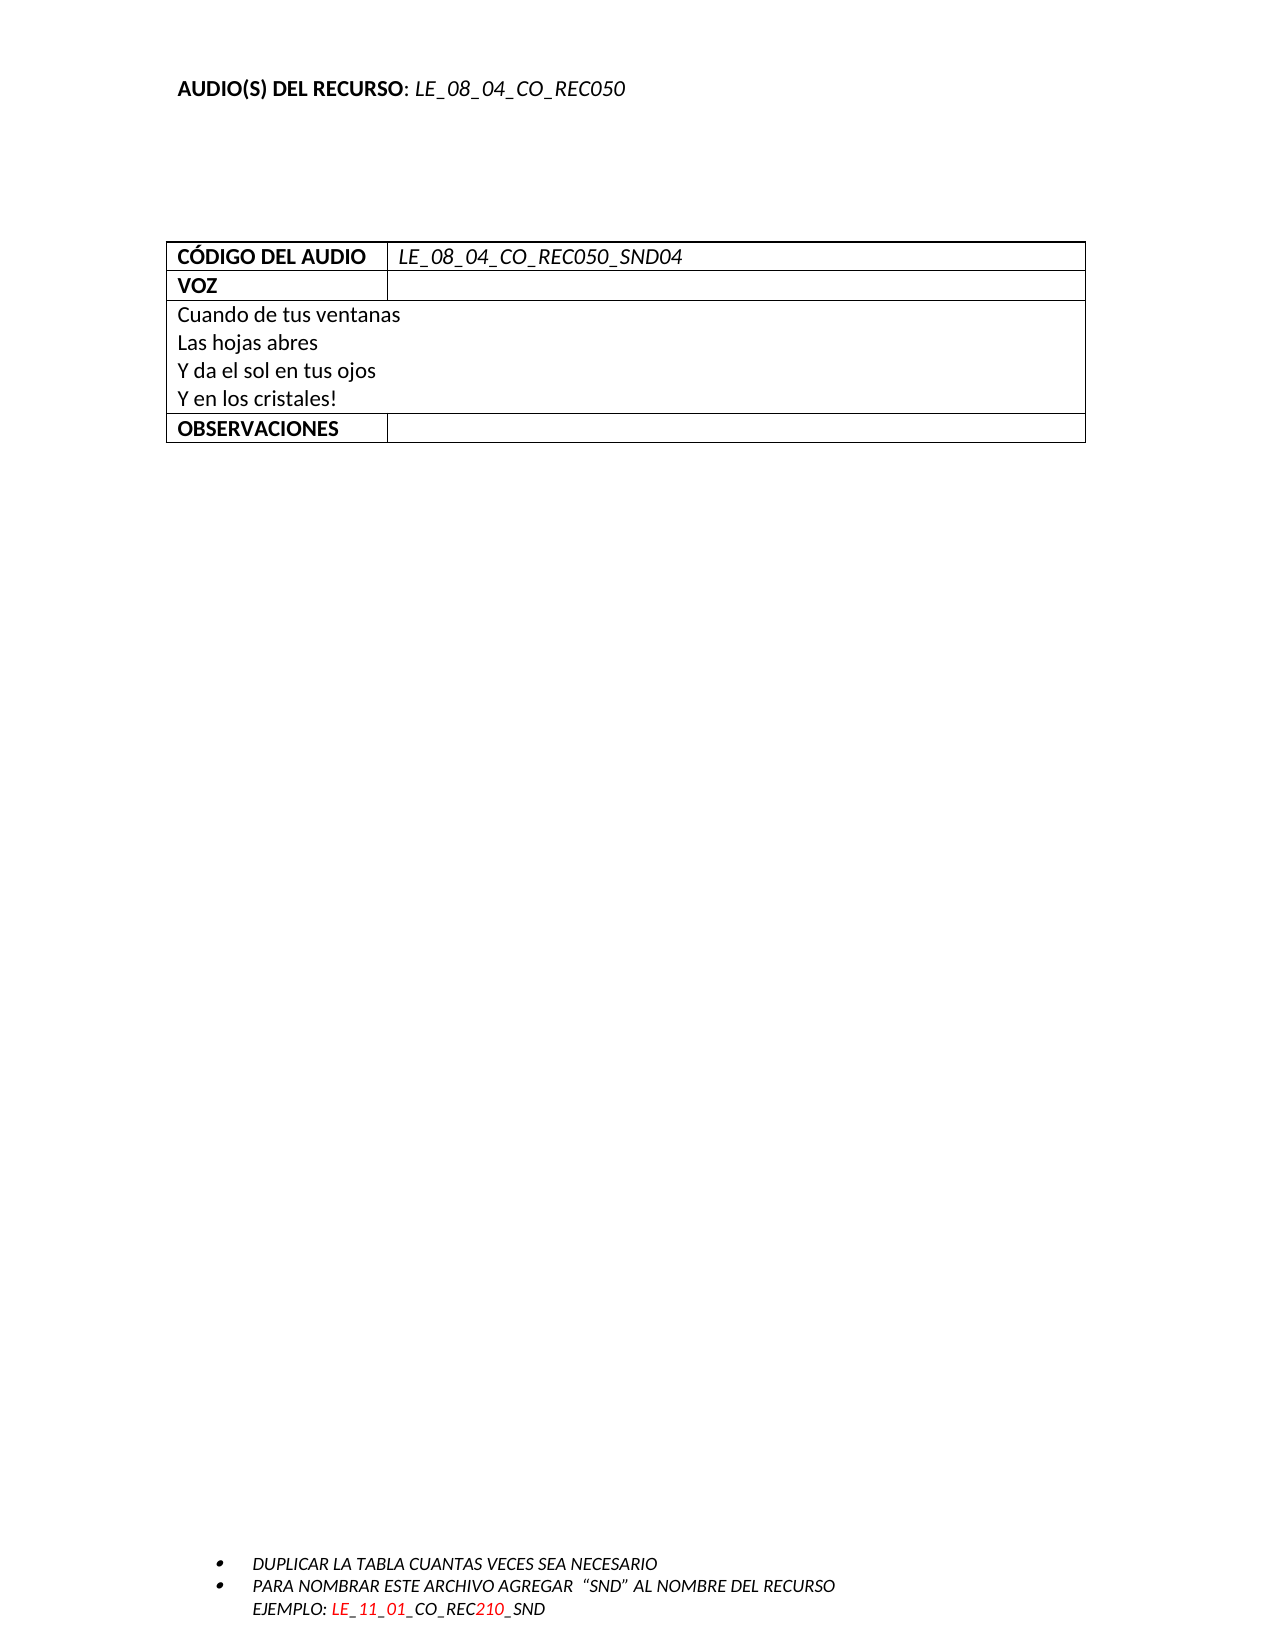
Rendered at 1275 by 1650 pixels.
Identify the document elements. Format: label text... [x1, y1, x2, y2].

table_cell OBSERVACIONES [167, 414, 387, 442]
table_cell [388, 414, 1085, 442]
table_cell [388, 271, 1085, 299]
table_cell Cuando de tus ventanas Las hojas abres Y da el sol en tus ojos Y en los cristales! [167, 301, 1085, 413]
table_cell VOZ [167, 271, 387, 299]
table_header LE_08_04_CO_REC050_SND04 [388, 243, 1085, 270]
table_header CÓDIGO DEL AUDIO [167, 243, 387, 270]
